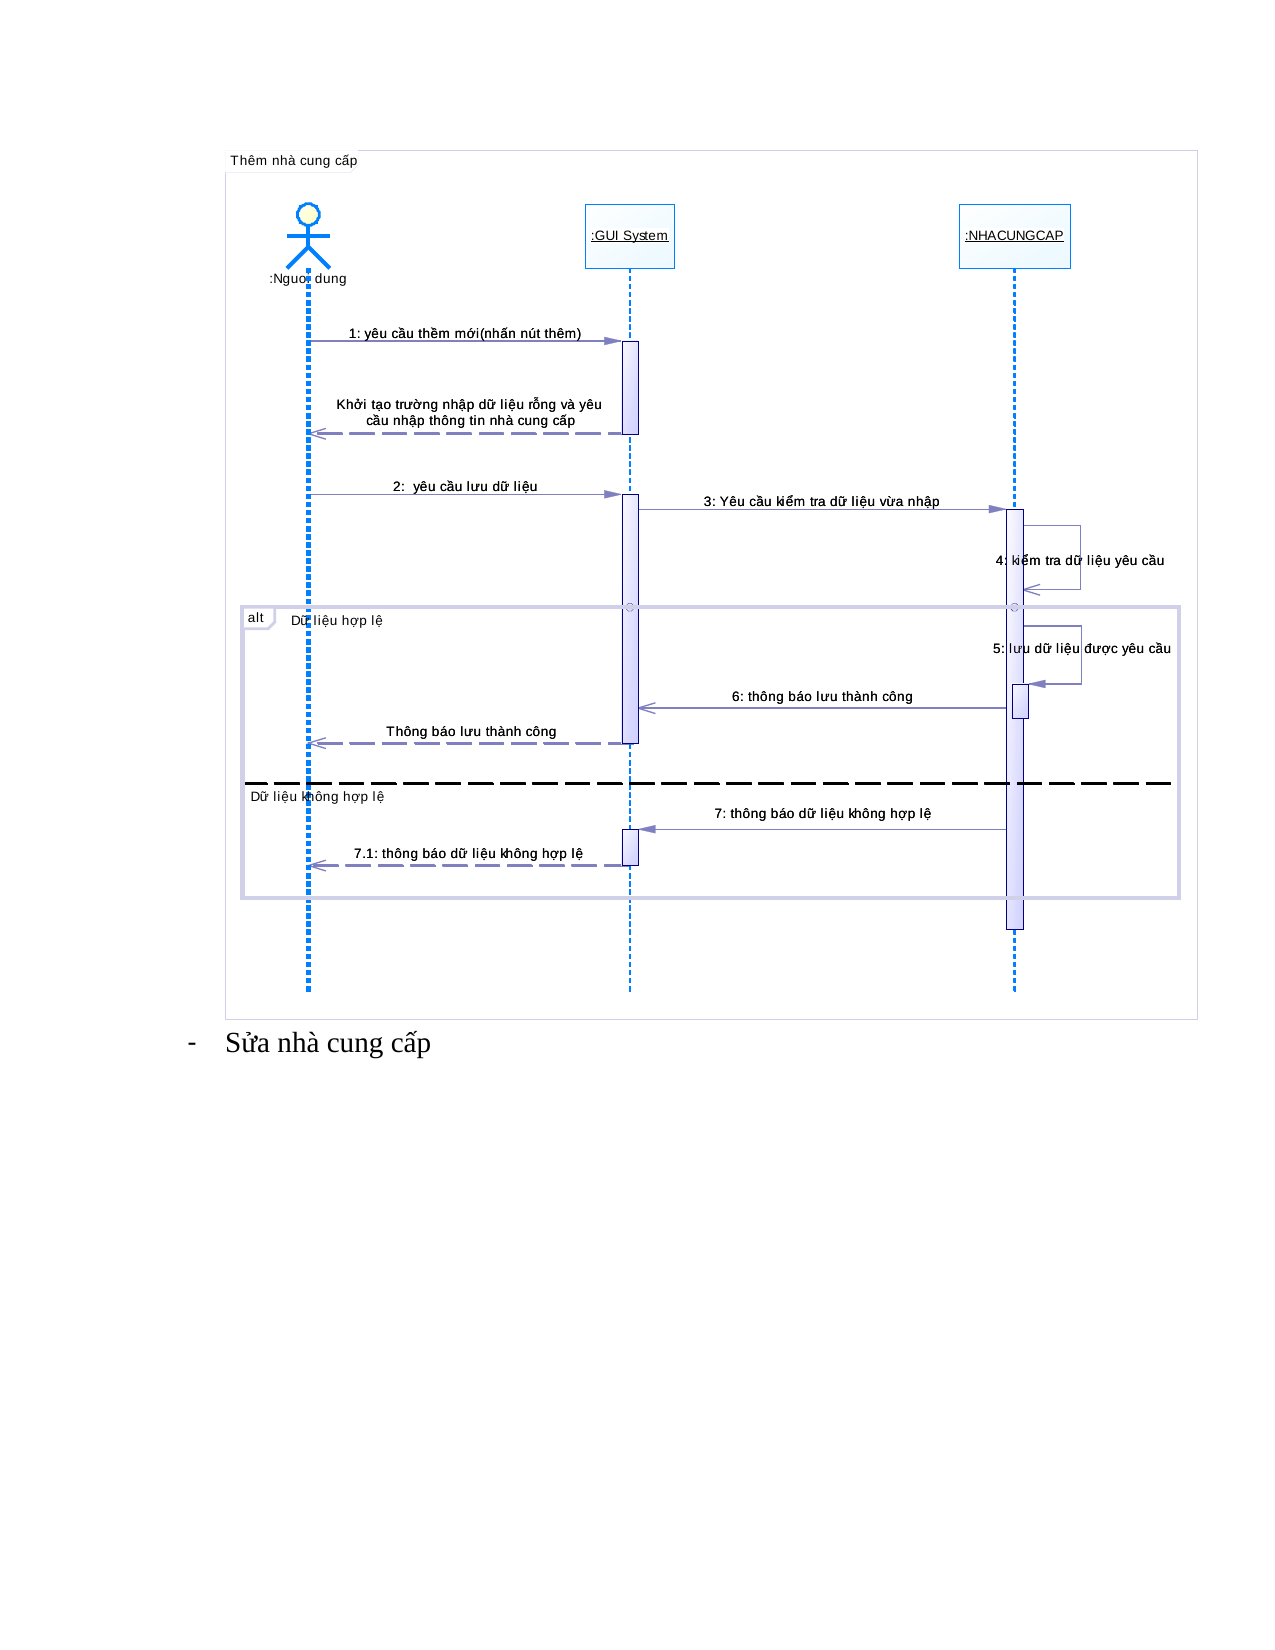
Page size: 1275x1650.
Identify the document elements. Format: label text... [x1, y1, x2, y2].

list Sửa nhà cung cấp [187, 1024, 1125, 1059]
